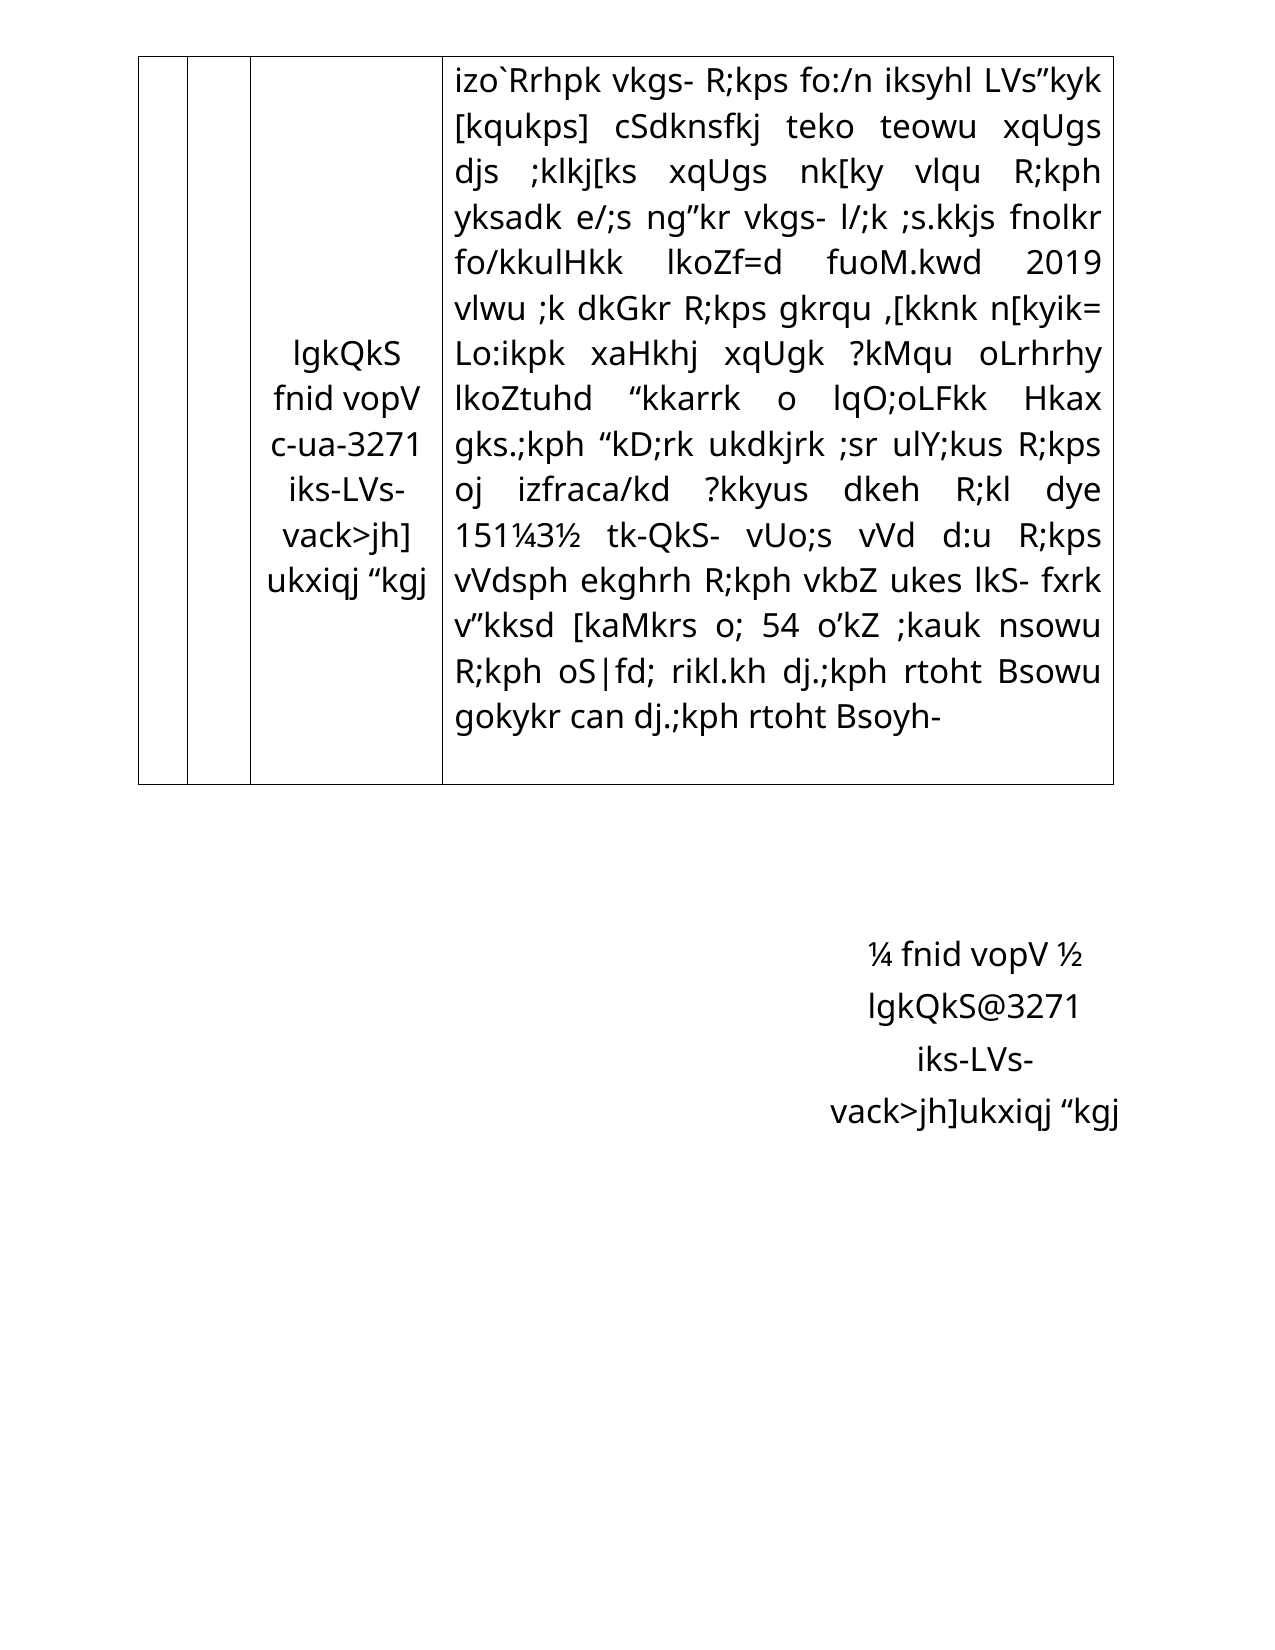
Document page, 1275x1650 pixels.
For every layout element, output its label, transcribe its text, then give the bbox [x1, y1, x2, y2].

text lgkQkS@3271 [825, 983, 1125, 1029]
text iks-LVs-vack>jh]ukxiqj “kgj [825, 1035, 1125, 1133]
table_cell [251, 57, 442, 784]
table_cell [188, 57, 250, 784]
text ¼ fnid vopV ½ [825, 931, 1125, 976]
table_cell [443, 57, 1113, 784]
table_cell [139, 57, 187, 784]
